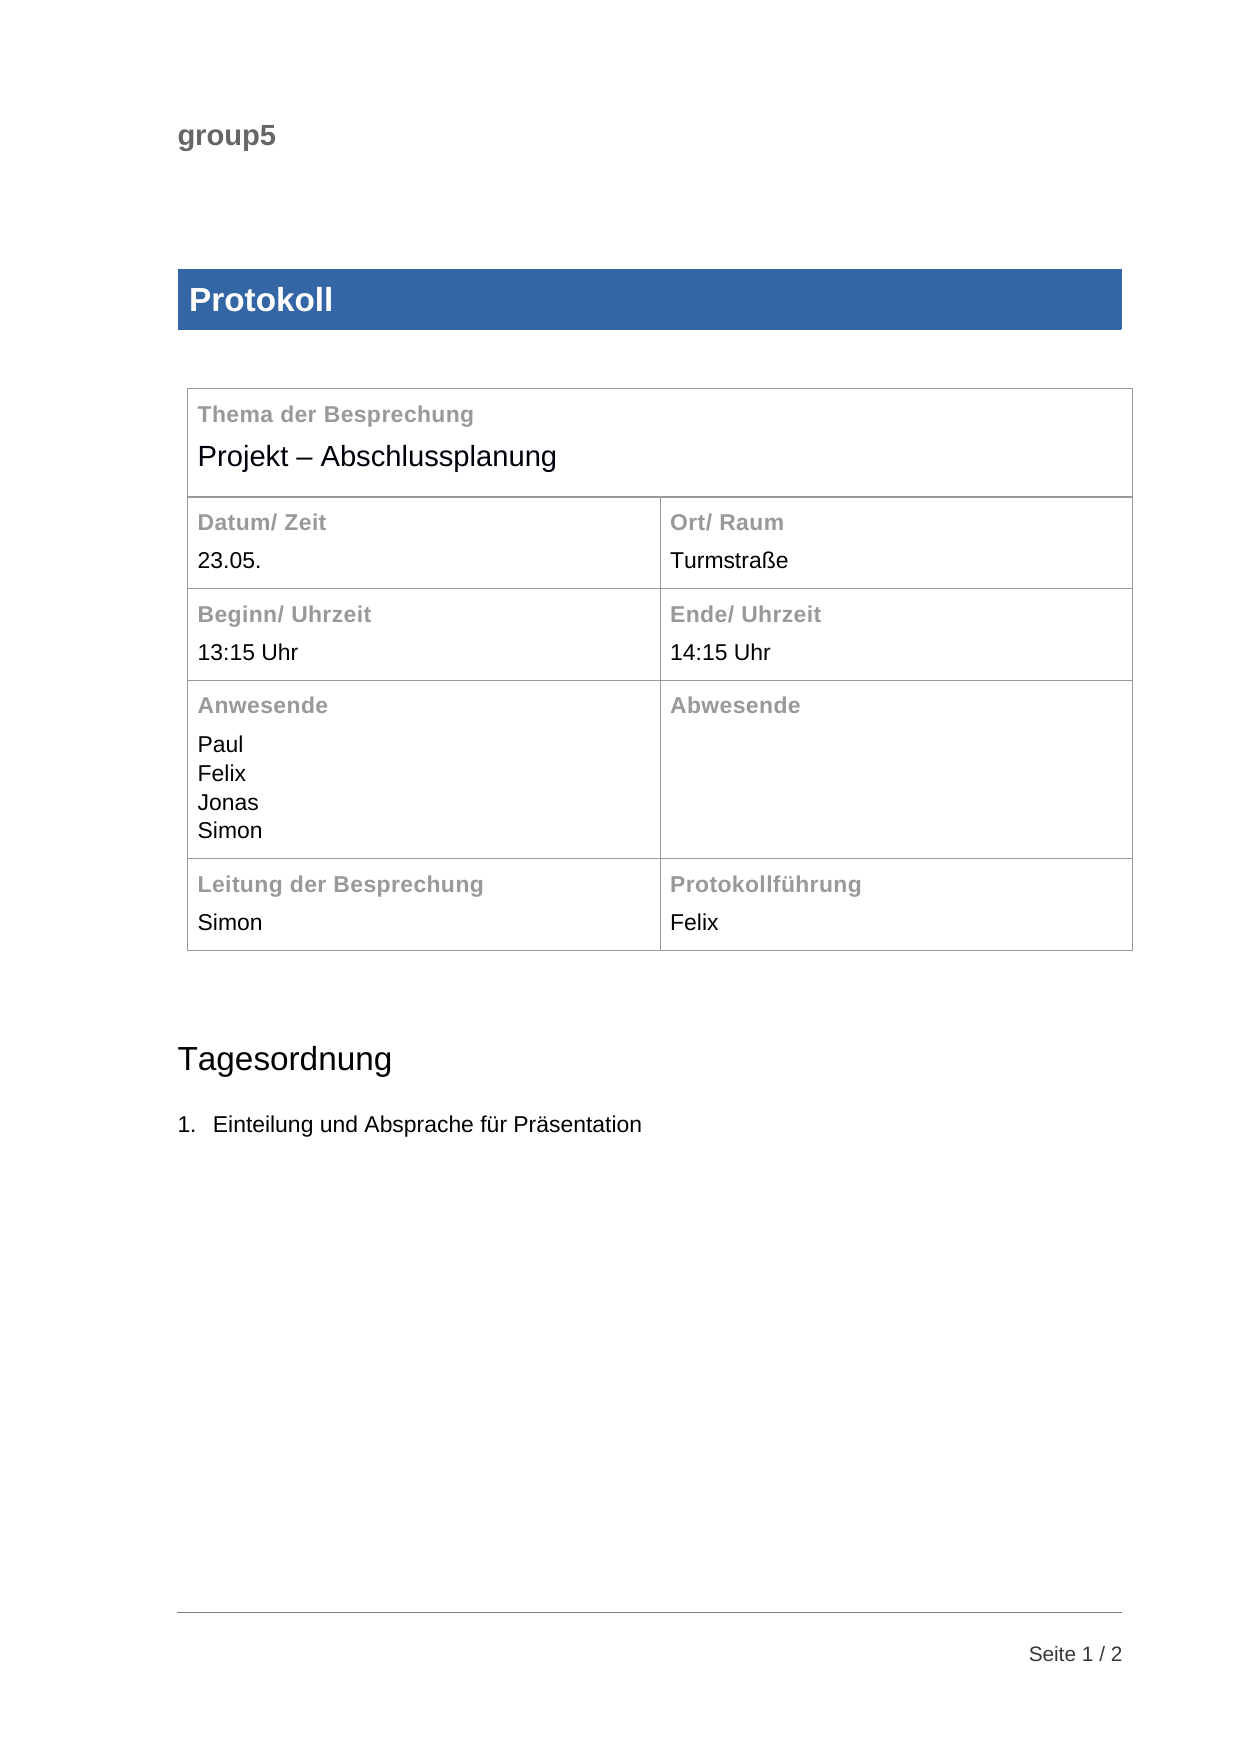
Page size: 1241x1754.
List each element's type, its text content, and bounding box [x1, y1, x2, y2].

table_cell Abwesende [661, 681, 1132, 858]
table_cell Datum/ Zeit 23.05. [188, 498, 660, 588]
table_cell Beginn/ Uhrzeit 13:15 Uhr [188, 589, 660, 680]
table_cell Protokollführung Felix [661, 859, 1132, 950]
text Protokoll [179, 270, 1121, 329]
table_header Thema der Besprechung Projekt – Abschlussplanung [188, 389, 1132, 496]
table_cell Ende/ Uhrzeit 14:15 Uhr [661, 589, 1132, 680]
list Einteilung und Absprache für Präsentation [177, 1111, 1122, 1137]
table_cell Anwesende Paul Felix Jonas Simon [188, 681, 660, 858]
table_cell Leitung der Besprechung Simon [188, 859, 660, 950]
table_cell Ort/ Raum Turmstraße [661, 498, 1132, 588]
text Tagesordnung [177, 1039, 1122, 1078]
